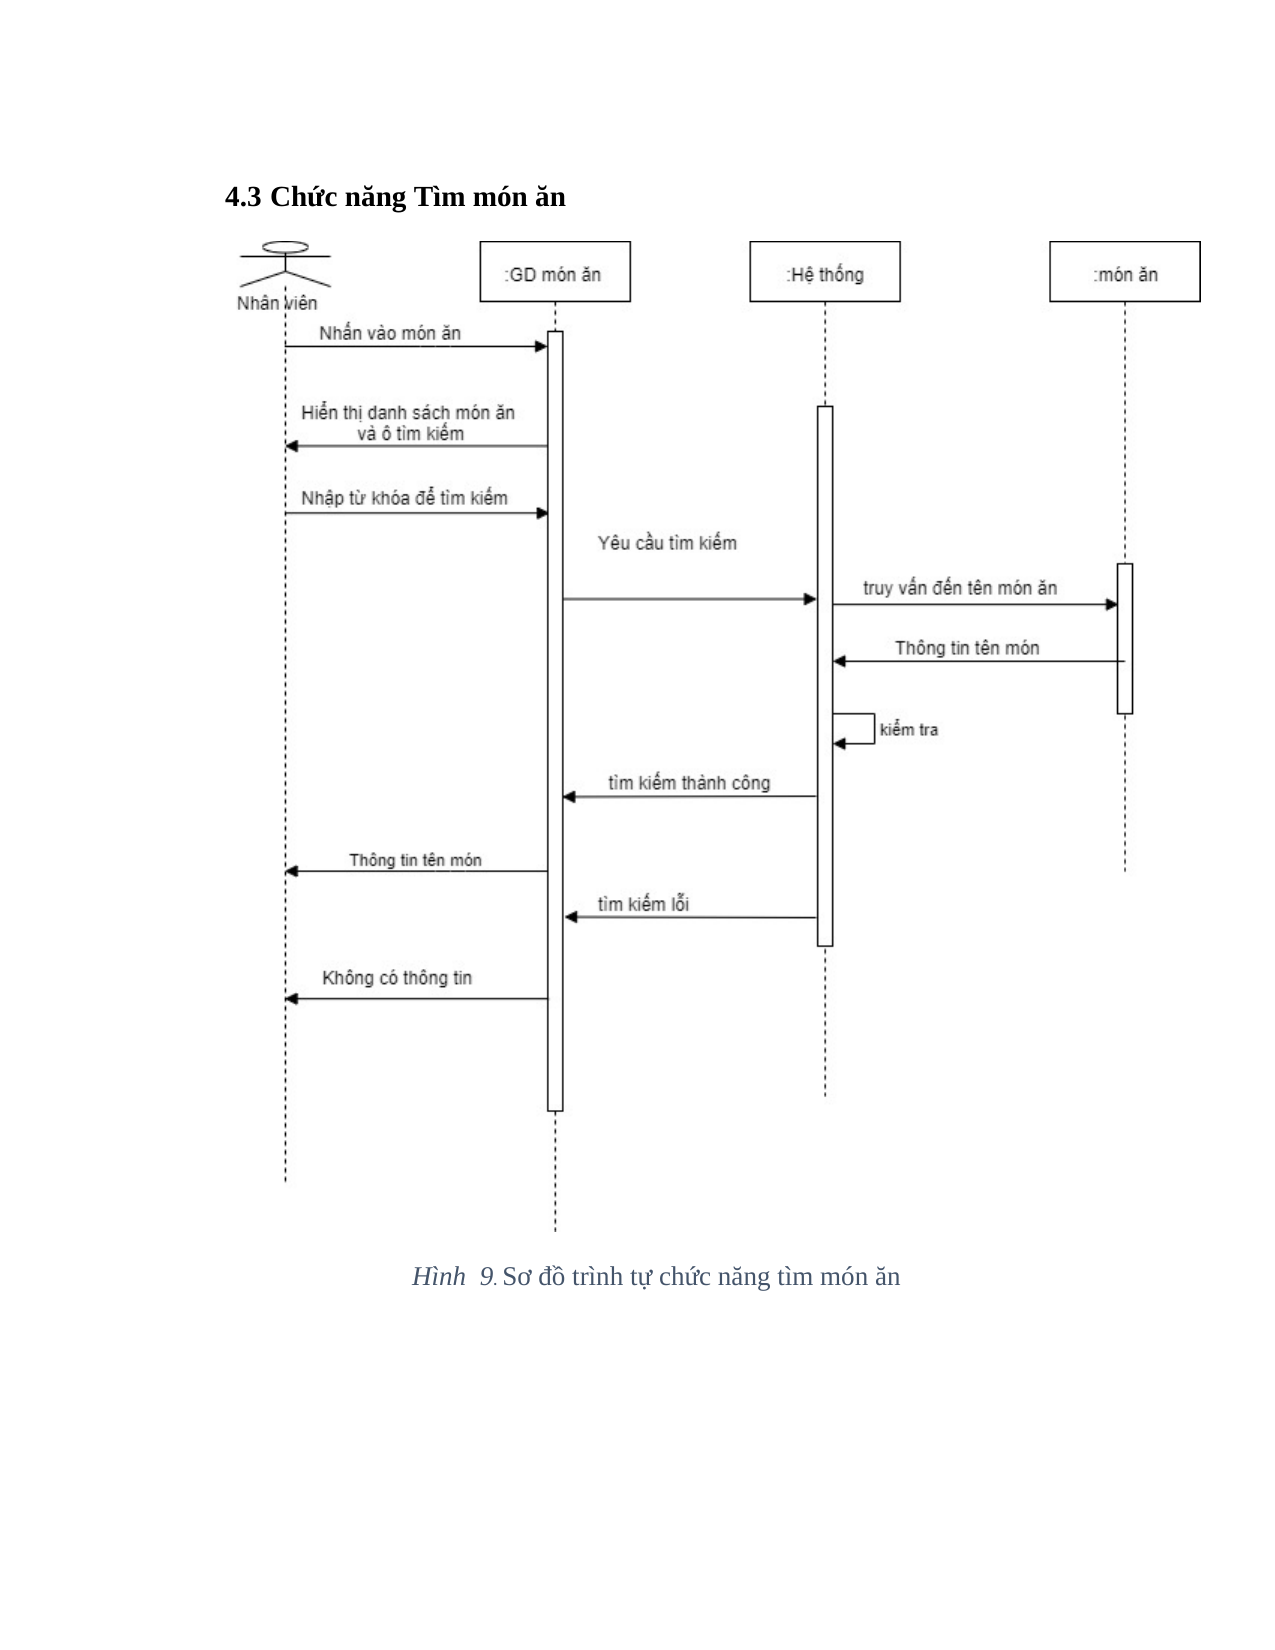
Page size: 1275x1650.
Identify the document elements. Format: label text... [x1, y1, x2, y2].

text Hình 9. Sơ đồ trình tự chức năng tìm món ăn [187, 1260, 1125, 1291]
picture [225, 241, 1201, 1232]
subtitle Chức năng Tìm món ăn [225, 179, 1125, 213]
